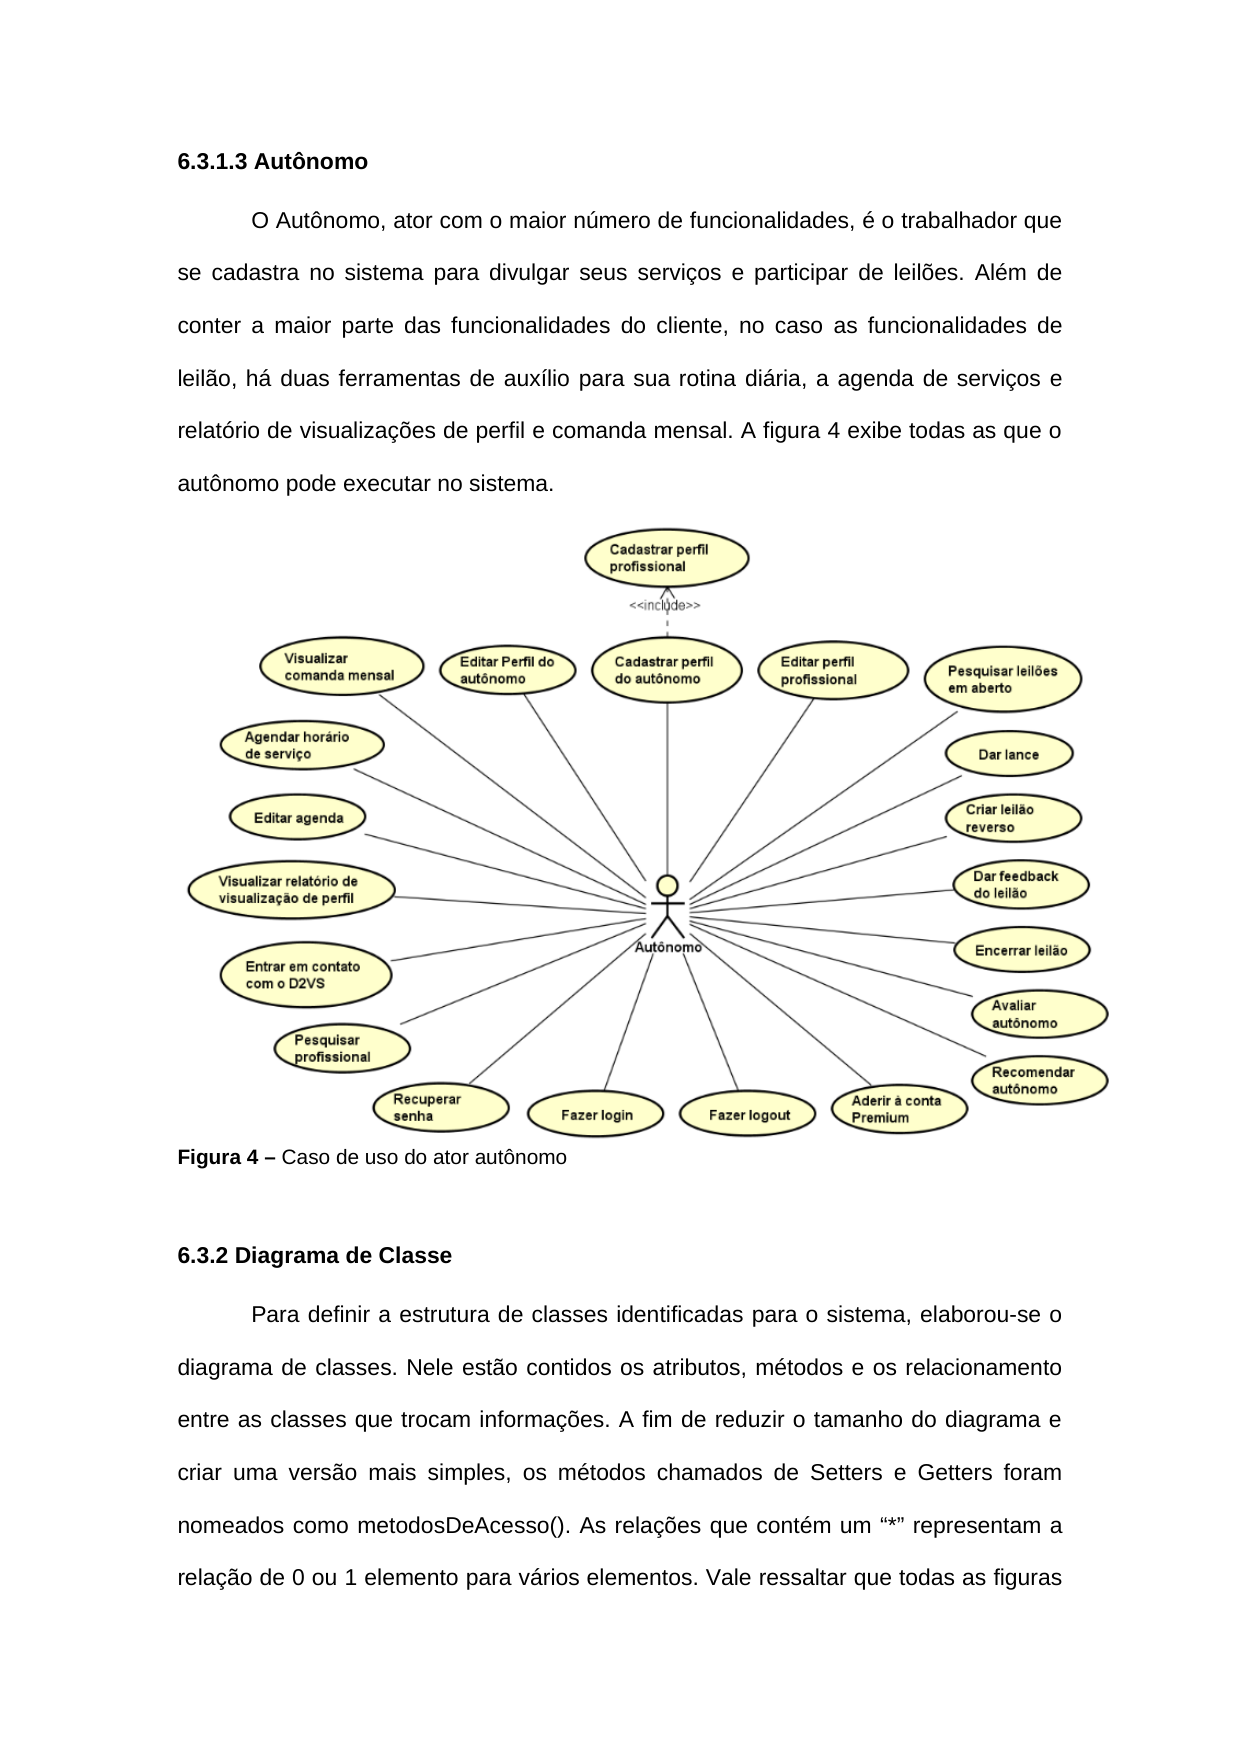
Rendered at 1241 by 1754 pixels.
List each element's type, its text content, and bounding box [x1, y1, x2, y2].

text O Autônomo, ator com o maior número de funcionalidades, é o trabalhador que se cadastra no sistema para divulgar seus serviços e participar de leilões. Além de conter a maior parte das funcionalidades do cliente, no caso as funcionalidades de leilão, há duas ferramentas de auxílio para sua rotina diária, a agenda de serviços e relatório de visualizações de perfil e comanda mensal. A figura 4 exibe todas as que o autônomo pode executar no sistema. [177, 207, 1063, 496]
subtitle 6.3.2 Diagrama de Classe [177, 1242, 1063, 1268]
subtitle 6.3.1.3 Autônomo [177, 148, 1063, 174]
text Figura 4 – Caso de uso do ator autônomo [177, 1145, 1063, 1169]
picture [177, 522, 1123, 1145]
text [177, 1301, 1063, 1591]
